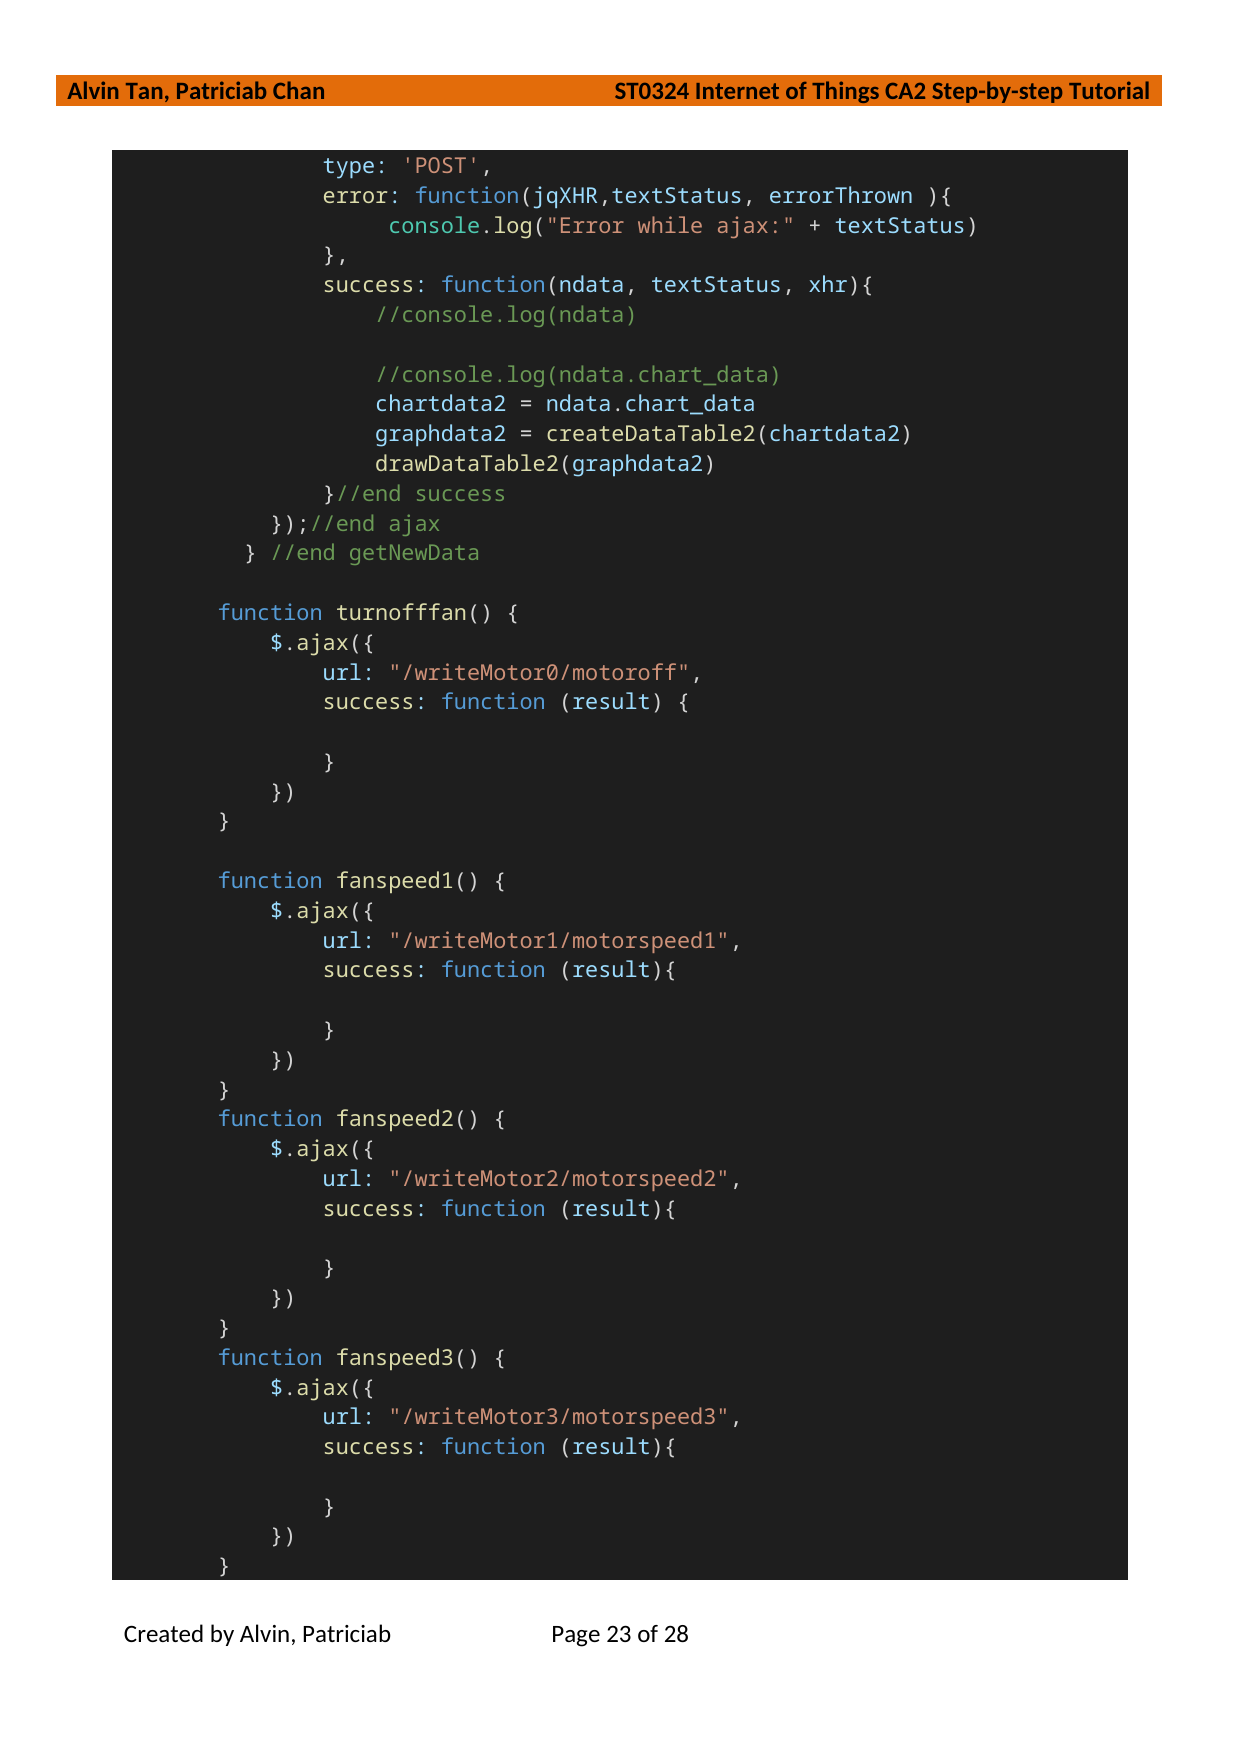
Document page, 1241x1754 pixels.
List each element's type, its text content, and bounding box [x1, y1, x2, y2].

text //console.log(ndata) [112, 299, 1128, 329]
text } [112, 1550, 1128, 1580]
text drawDataTable2(graphdata2) [112, 448, 1128, 478]
text } [112, 1014, 1128, 1044]
text success: function (result){ [112, 1193, 1128, 1222]
text }) [112, 1282, 1128, 1312]
text chartdata2 = ndata.chart_data [112, 388, 1128, 418]
text } [112, 1073, 1128, 1103]
text } //end getNewData [112, 537, 1128, 567]
text url: "/writeMotor1/motorspeed1", [112, 924, 1128, 954]
text } [112, 1252, 1128, 1282]
text });//end ajax [112, 507, 1128, 537]
text $.ajax({ [112, 1133, 1128, 1163]
text //console.log(ndata.chart_data) [112, 358, 1128, 388]
text url: "/writeMotor2/motorspeed2", [112, 1163, 1128, 1193]
text }//end success [112, 478, 1128, 507]
text success: function (result){ [112, 954, 1128, 984]
text $.ajax({ [112, 895, 1128, 924]
text function fanspeed2() { [112, 1103, 1128, 1133]
text }) [112, 1044, 1128, 1073]
text graphdata2 = createDataTable2(chartdata2) [112, 418, 1128, 448]
text success: function (result) { [112, 686, 1128, 716]
text error: function(jqXHR,textStatus, errorThrown ){ [112, 180, 1128, 209]
text } [112, 1312, 1128, 1342]
text success: function(ndata, textStatus, xhr){ [112, 269, 1128, 299]
text type: 'POST', [112, 150, 1128, 180]
text url: "/writeMotor3/motorspeed3", [112, 1401, 1128, 1431]
text function fanspeed1() { [112, 865, 1128, 895]
text } [112, 746, 1128, 776]
text }) [112, 776, 1128, 805]
text } [112, 805, 1128, 835]
text url: "/writeMotor0/motoroff", [112, 656, 1128, 686]
text $.ajax({ [112, 1371, 1128, 1401]
text }, [112, 239, 1128, 269]
text success: function (result){ [112, 1431, 1128, 1461]
text } [112, 1491, 1128, 1520]
text function fanspeed3() { [112, 1342, 1128, 1371]
text }) [112, 1520, 1128, 1550]
text console.log("Error while ajax:" + textStatus) [112, 209, 1128, 239]
text function turnofffan() { [112, 597, 1128, 627]
text $.ajax({ [112, 627, 1128, 656]
